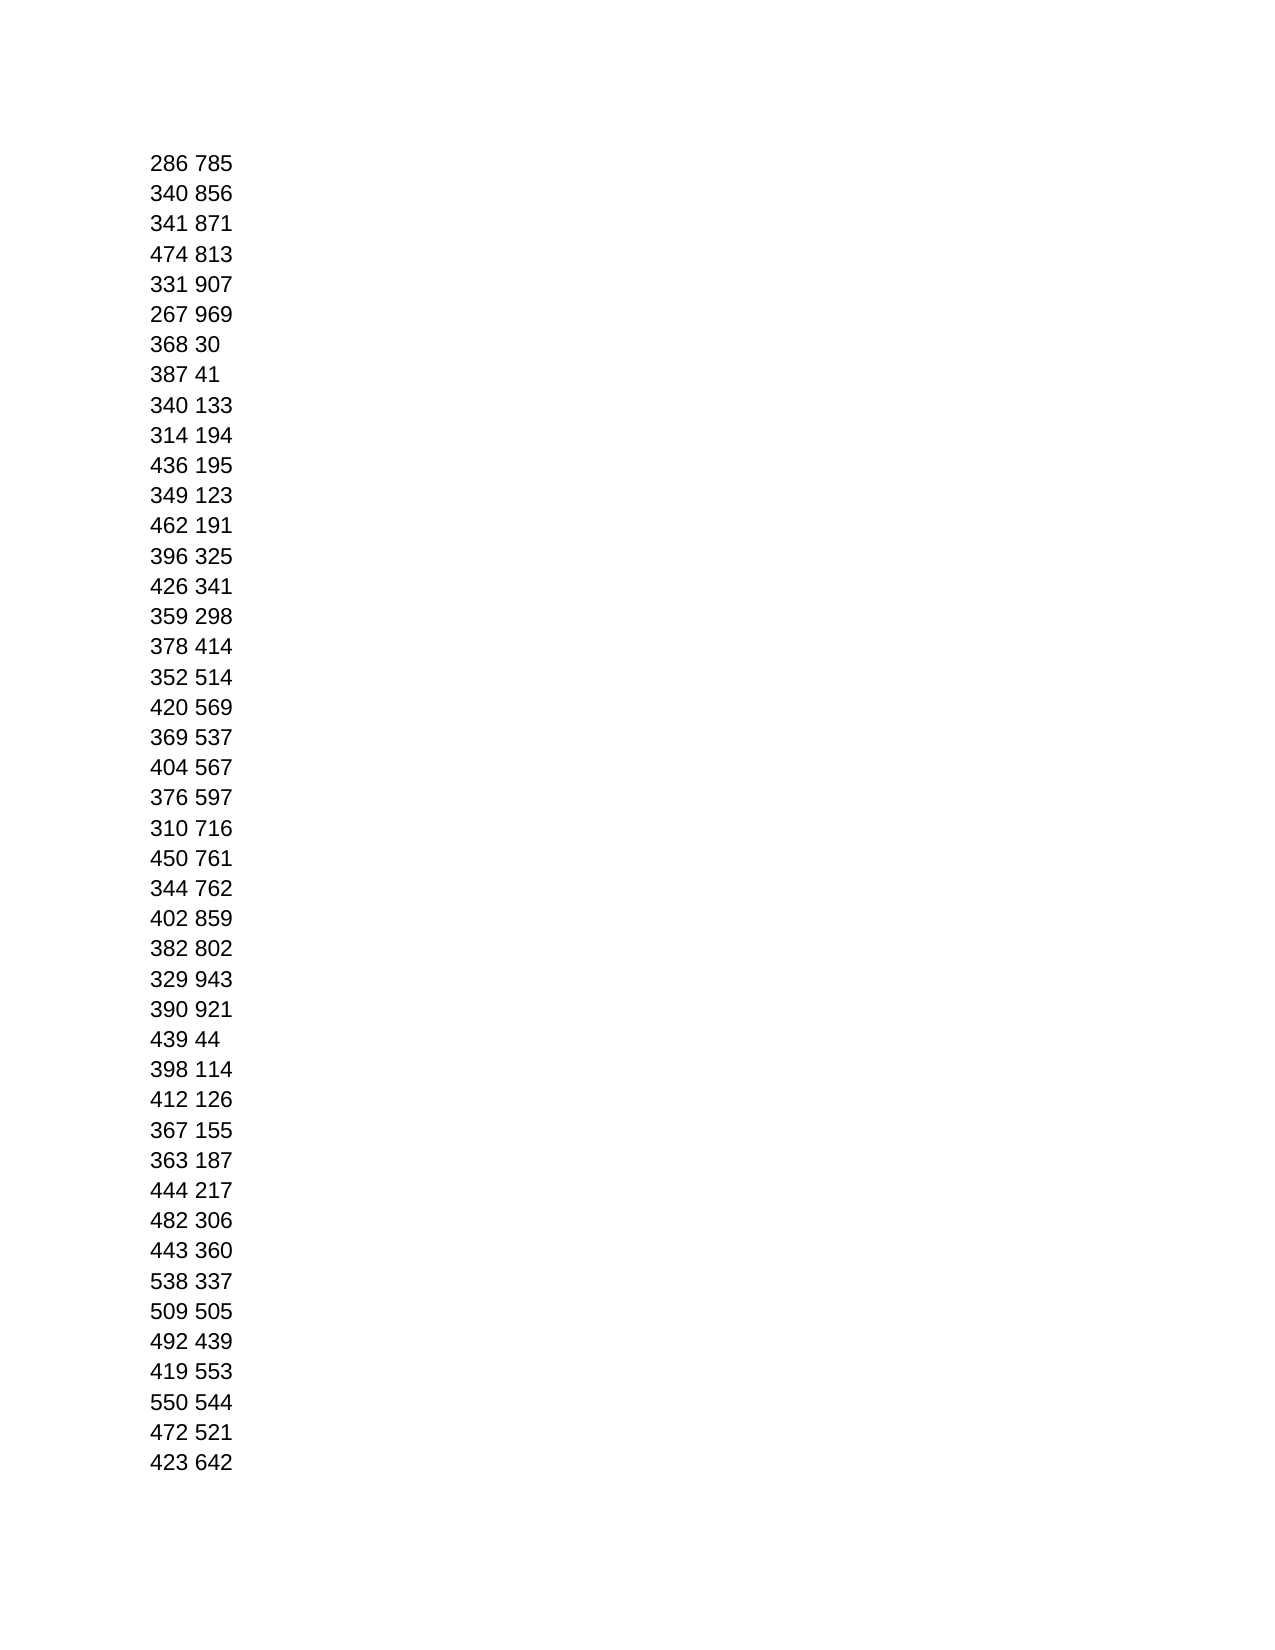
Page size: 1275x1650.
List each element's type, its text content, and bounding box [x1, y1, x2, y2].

text 352 514 [150, 663, 1125, 690]
text 550 544 [150, 1388, 1125, 1415]
text 378 414 [150, 633, 1125, 660]
text 390 921 [150, 996, 1125, 1022]
text 367 155 [150, 1117, 1125, 1143]
text 359 298 [150, 603, 1125, 629]
text 387 41 [150, 361, 1125, 388]
text 340 133 [150, 392, 1125, 418]
text 509 505 [150, 1298, 1125, 1324]
text 363 187 [150, 1147, 1125, 1173]
text 482 306 [150, 1207, 1125, 1234]
text 286 785 [150, 150, 1125, 176]
text 349 123 [150, 482, 1125, 509]
text 404 567 [150, 754, 1125, 781]
text 329 943 [150, 966, 1125, 992]
text 462 191 [150, 512, 1125, 539]
text 396 325 [150, 543, 1125, 569]
text 331 907 [150, 271, 1125, 297]
text 472 521 [150, 1419, 1125, 1445]
text 439 44 [150, 1026, 1125, 1052]
text 450 761 [150, 845, 1125, 871]
text 538 337 [150, 1268, 1125, 1294]
text 398 114 [150, 1056, 1125, 1083]
text 436 195 [150, 452, 1125, 478]
text 310 716 [150, 814, 1125, 841]
text 382 802 [150, 935, 1125, 962]
text 368 30 [150, 331, 1125, 358]
text 267 969 [150, 301, 1125, 327]
text 341 871 [150, 210, 1125, 237]
text 412 126 [150, 1086, 1125, 1113]
text 376 597 [150, 784, 1125, 811]
text 314 194 [150, 422, 1125, 448]
text 402 859 [150, 905, 1125, 932]
text 492 439 [150, 1328, 1125, 1354]
text 340 856 [150, 180, 1125, 207]
text 443 360 [150, 1237, 1125, 1264]
text 474 813 [150, 241, 1125, 267]
text 344 762 [150, 875, 1125, 901]
text 420 569 [150, 694, 1125, 720]
text 369 537 [150, 724, 1125, 750]
text 419 553 [150, 1358, 1125, 1385]
text 426 341 [150, 573, 1125, 599]
text 423 642 [150, 1449, 1125, 1475]
text 444 217 [150, 1177, 1125, 1203]
